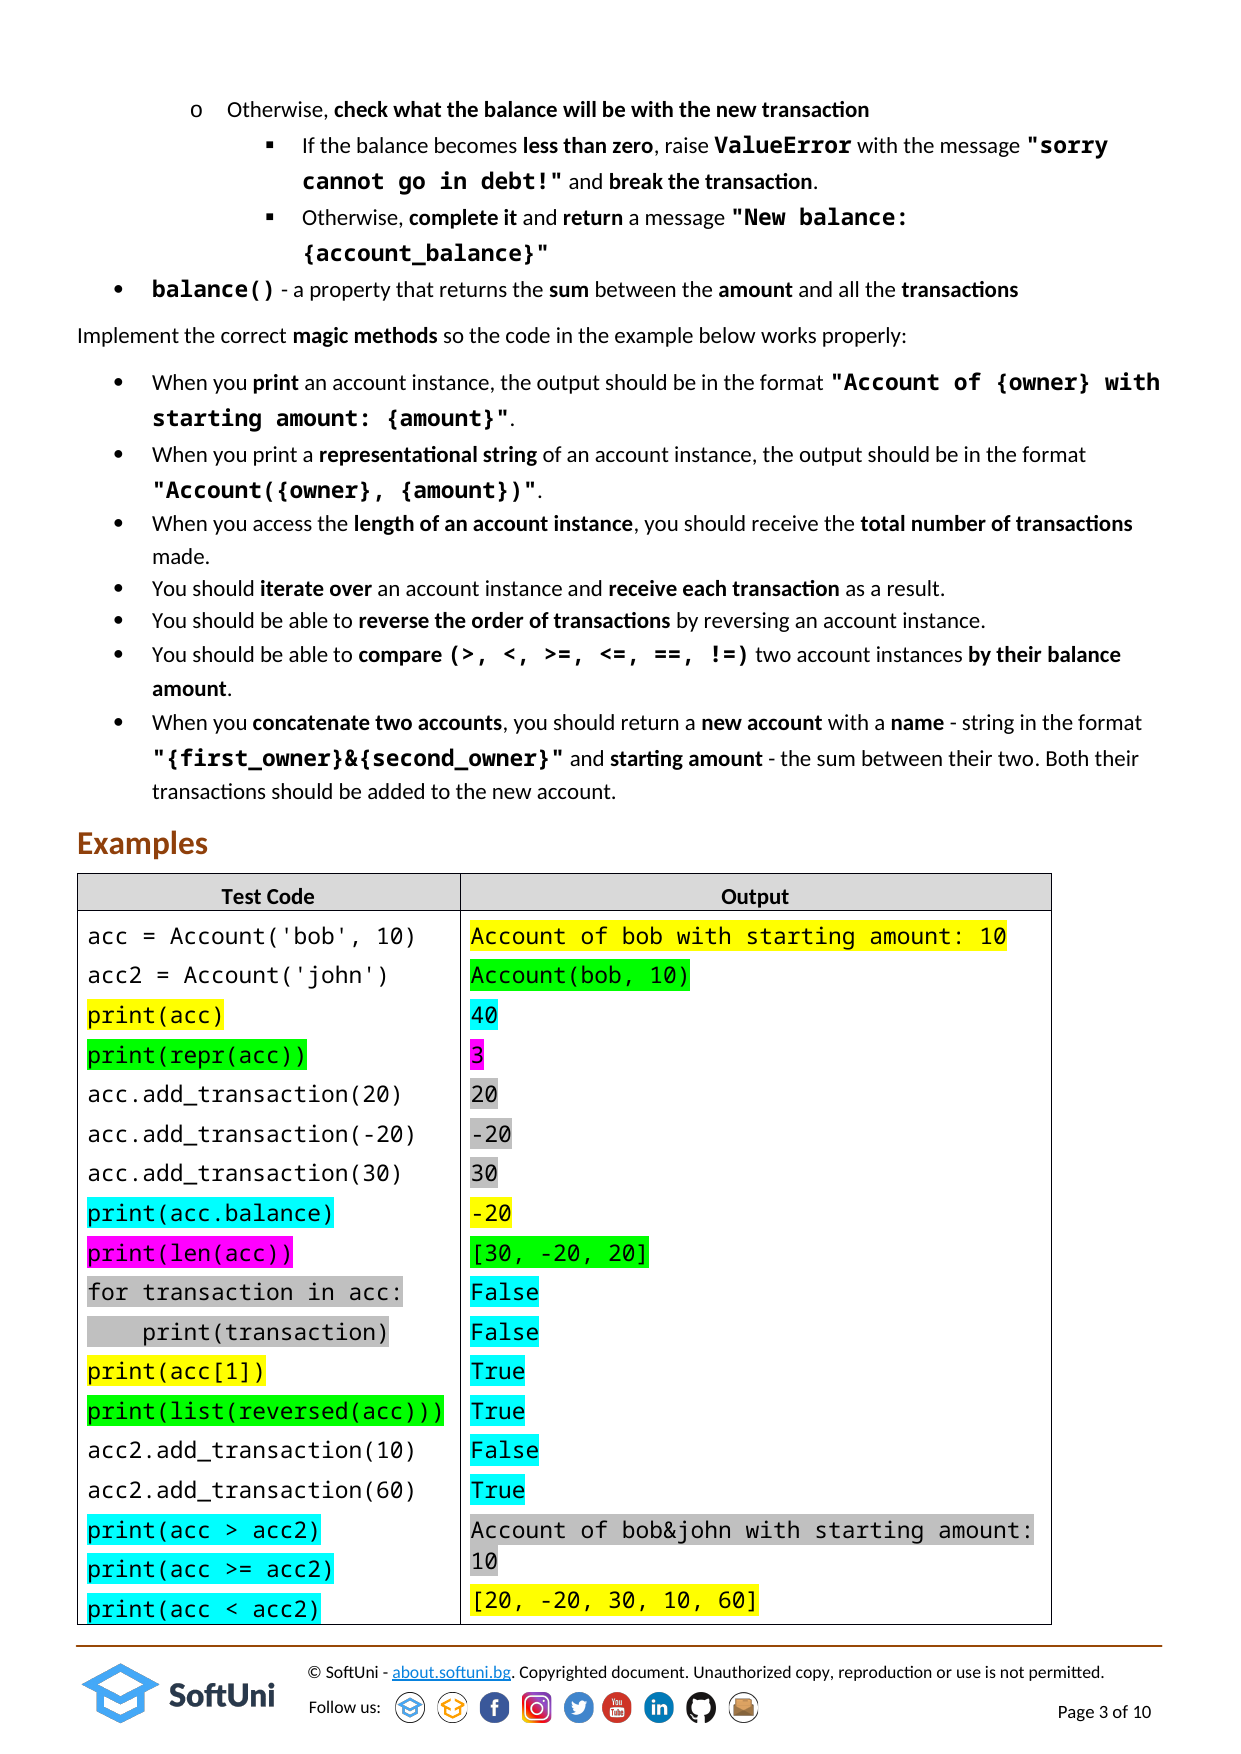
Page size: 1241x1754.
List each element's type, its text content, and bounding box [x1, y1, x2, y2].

table_header Output [461, 874, 1051, 910]
table_header Test Code [78, 874, 460, 910]
picture [522, 1692, 552, 1723]
picture [665, 1692, 674, 1701]
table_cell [461, 911, 1051, 1624]
list balance() - a property that returns the sum between the amount and all the transactions [114, 273, 1163, 304]
list You should be able to compare (>, <, >=, <=, ==, !=) two account instances by their balance amount. [114, 638, 1163, 702]
list You should be able to reverse the order of transactions by reversing an account instance. [114, 606, 1163, 634]
picture [479, 1692, 510, 1723]
picture [602, 1692, 632, 1723]
picture [395, 1692, 425, 1723]
picture [564, 1692, 594, 1723]
list When you concatenate two accounts, you should return a new account with a name - string in the format "{first_owner}&{second_owner}" and starting amount - the sum between their two. Both their transactions should be added to the new account. [114, 706, 1163, 805]
list Otherwise, complete it and return a message "New balance: {account_balance}" [264, 201, 1163, 268]
list When you print an account instance, the output should be in the format "Account of {owner} with starting amount: {amount}". [114, 366, 1163, 433]
picture [686, 1692, 716, 1723]
picture [644, 1692, 653, 1701]
list You should iterate over an account instance and receive each transaction as a result. [114, 574, 1163, 602]
list Otherwise, check what the balance will be with the new transaction [189, 95, 1163, 124]
picture [644, 1714, 653, 1723]
picture [75, 1658, 281, 1729]
subtitle Examples [77, 822, 1163, 863]
picture [665, 1714, 674, 1723]
list When you print a representational string of an account instance, the output should be in the format "Account({owner}, {amount})". [114, 438, 1163, 505]
text Implement the correct magic methods so the code in the example below works properly: [77, 321, 1163, 349]
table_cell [78, 911, 460, 1624]
picture [437, 1692, 468, 1723]
list When you access the length of an account instance, you should receive the total number of transactions made. [114, 509, 1163, 570]
list If the balance becomes less than zero, raise ValueError with the message "sorry cannot go in debt!" and break the transaction. [264, 129, 1163, 196]
picture [728, 1692, 759, 1723]
picture [658, 1705, 667, 1714]
